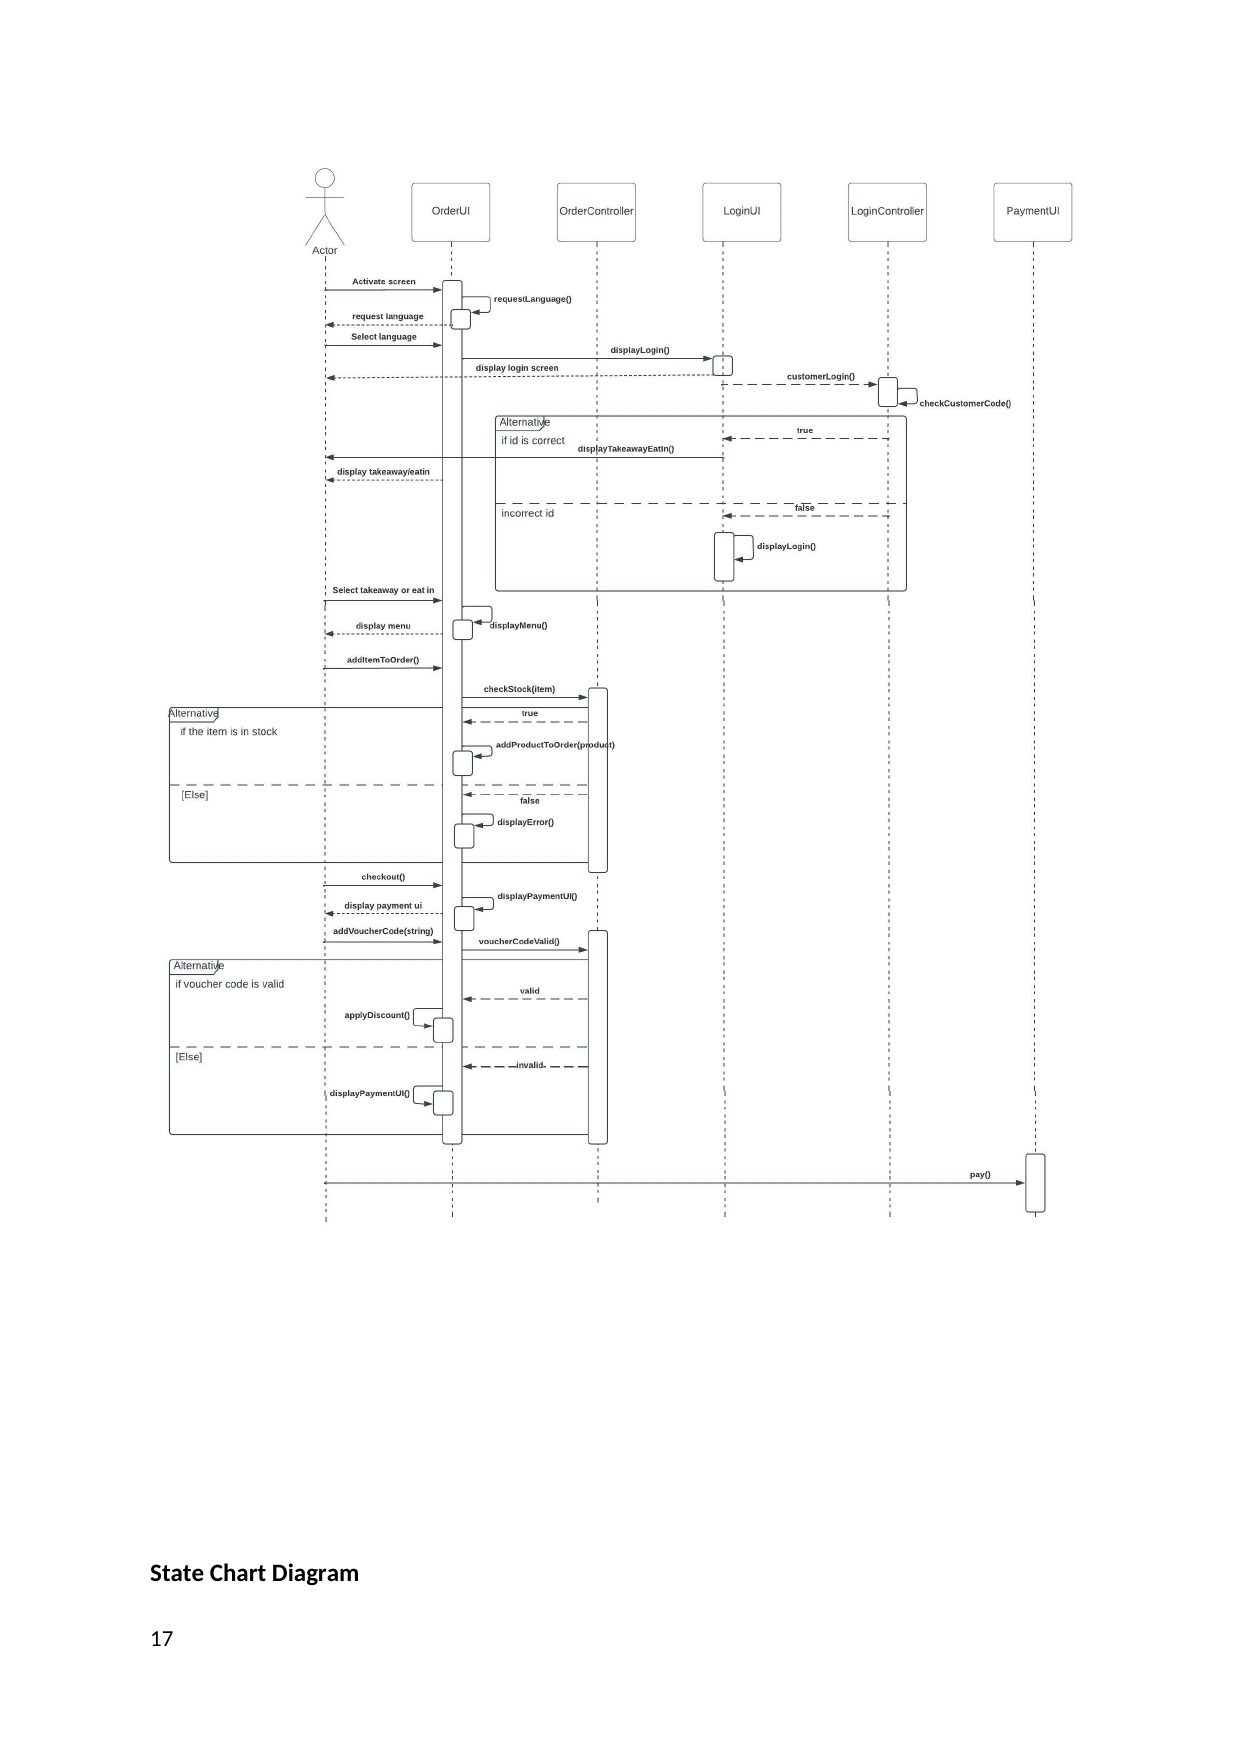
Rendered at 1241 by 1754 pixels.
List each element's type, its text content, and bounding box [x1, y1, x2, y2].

text State Chart Diagram [150, 1557, 1090, 1587]
picture [150, 150, 1091, 1241]
